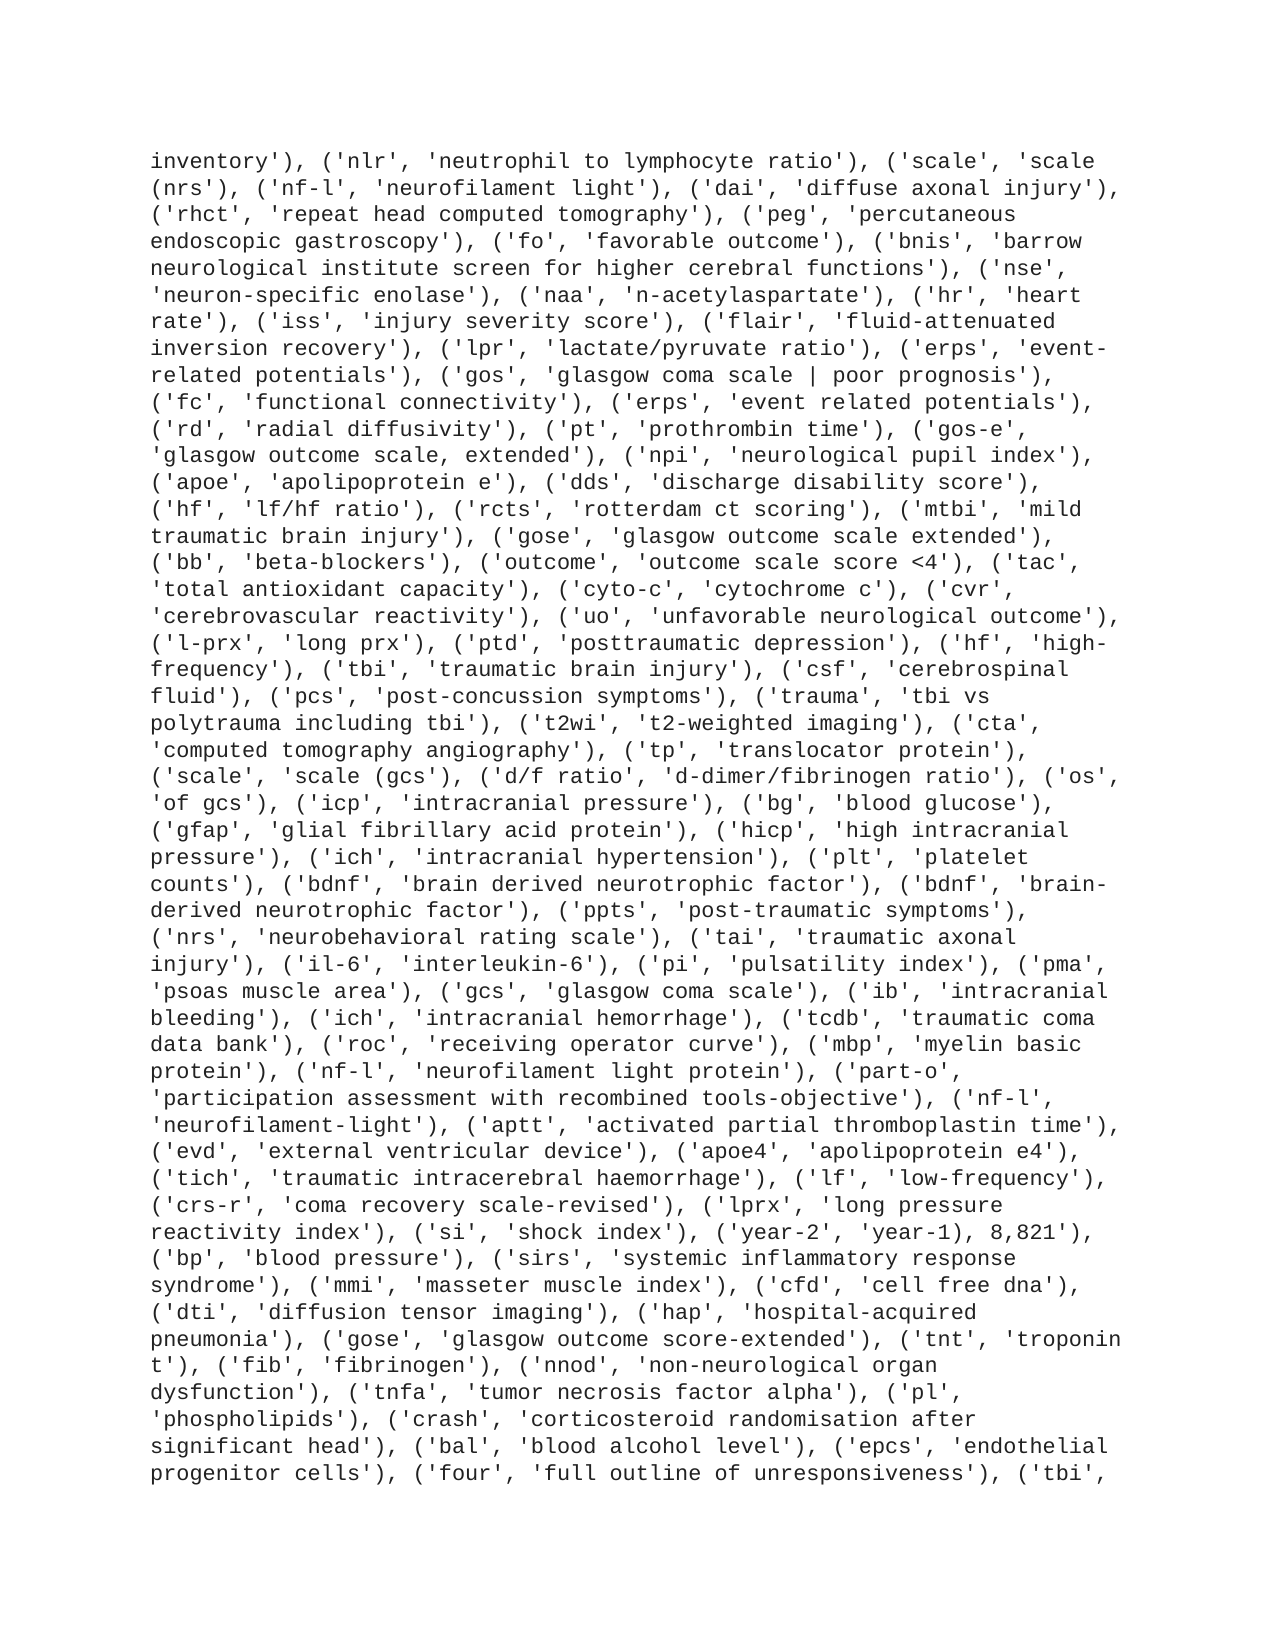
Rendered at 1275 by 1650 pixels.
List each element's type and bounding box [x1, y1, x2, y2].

text [150, 150, 1125, 1487]
